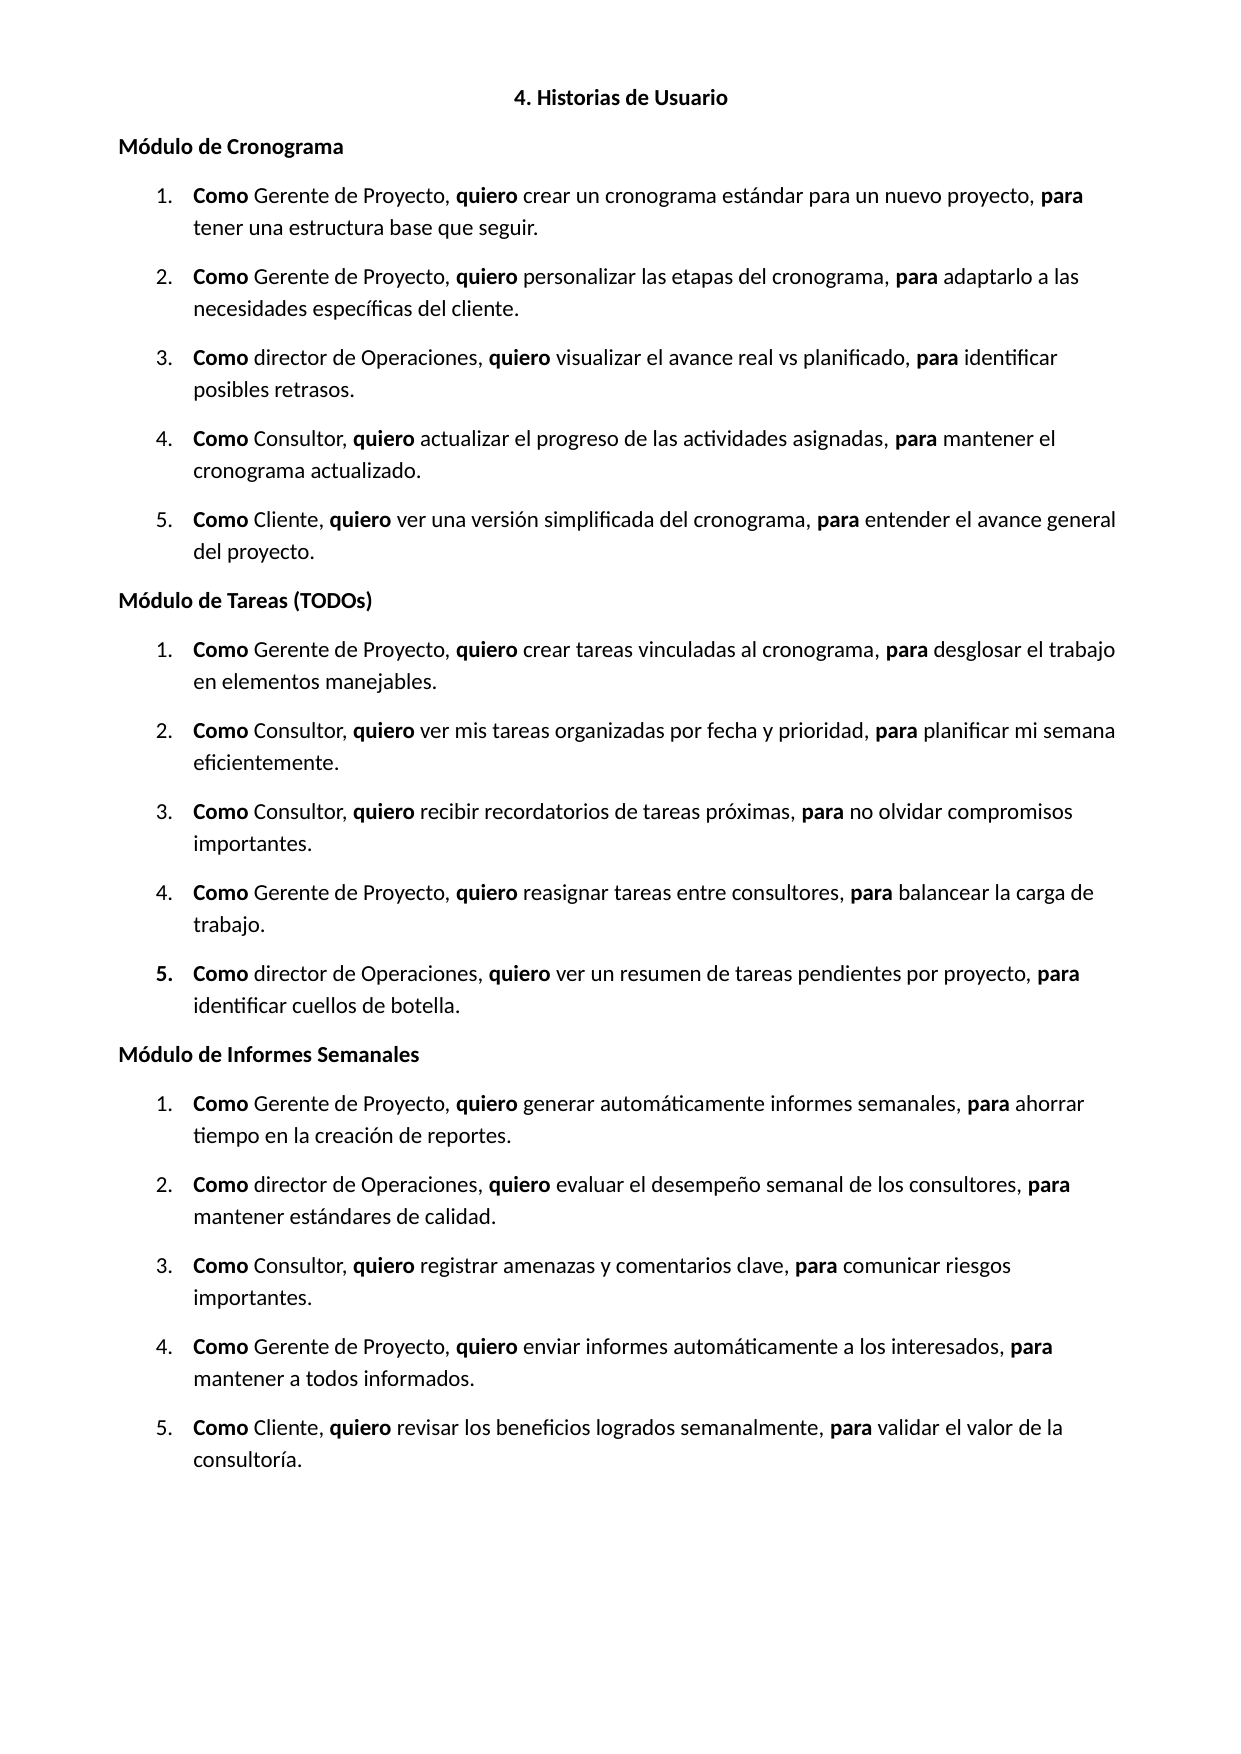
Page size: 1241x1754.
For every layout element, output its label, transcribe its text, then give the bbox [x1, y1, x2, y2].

list Como Gerente de Proyecto, quiero generar automáticamente informes semanales, para ahorrar tiempo en la creación de reportes. [156, 1089, 1124, 1149]
list Como director de Operaciones, quiero visualizar el avance real vs planificado, para identificar posibles retrasos. [156, 343, 1124, 403]
text Módulo de Cronograma [118, 132, 1124, 160]
list Como Gerente de Proyecto, quiero reasignar tareas entre consultores, para balancear la carga de trabajo. [156, 878, 1124, 938]
list Como Cliente, quiero ver una versión simplificada del cronograma, para entender el avance general del proyecto. [156, 505, 1124, 565]
list Como Gerente de Proyecto, quiero crear tareas vinculadas al cronograma, para desglosar el trabajo en elementos manejables. [156, 635, 1124, 695]
text 4. Historias de Usuario [118, 83, 1124, 111]
list Como Consultor, quiero recibir recordatorios de tareas próximas, para no olvidar compromisos importantes. [156, 797, 1124, 857]
list Como Gerente de Proyecto, quiero crear un cronograma estándar para un nuevo proyecto, para tener una estructura base que seguir. [156, 181, 1124, 241]
list Como Consultor, quiero ver mis tareas organizadas por fecha y prioridad, para planificar mi semana eficientemente. [156, 716, 1124, 776]
list Como Gerente de Proyecto, quiero enviar informes automáticamente a los interesados, para mantener a todos informados. [156, 1332, 1124, 1392]
list Como Cliente, quiero revisar los beneficios logrados semanalmente, para validar el valor de la consultoría. [156, 1413, 1124, 1473]
list Como director de Operaciones, quiero evaluar el desempeño semanal de los consultores, para mantener estándares de calidad. [156, 1170, 1124, 1230]
list Como Consultor, quiero registrar amenazas y comentarios clave, para comunicar riesgos importantes. [156, 1251, 1124, 1311]
text Módulo de Informes Semanales [118, 1040, 1124, 1068]
list Como Consultor, quiero actualizar el progreso de las actividades asignadas, para mantener el cronograma actualizado. [156, 424, 1124, 484]
list Como director de Operaciones, quiero ver un resumen de tareas pendientes por proyecto, para identificar cuellos de botella. [156, 959, 1124, 1019]
text Módulo de Tareas (TODOs) [118, 586, 1124, 614]
list Como Gerente de Proyecto, quiero personalizar las etapas del cronograma, para adaptarlo a las necesidades específicas del cliente. [156, 262, 1124, 322]
